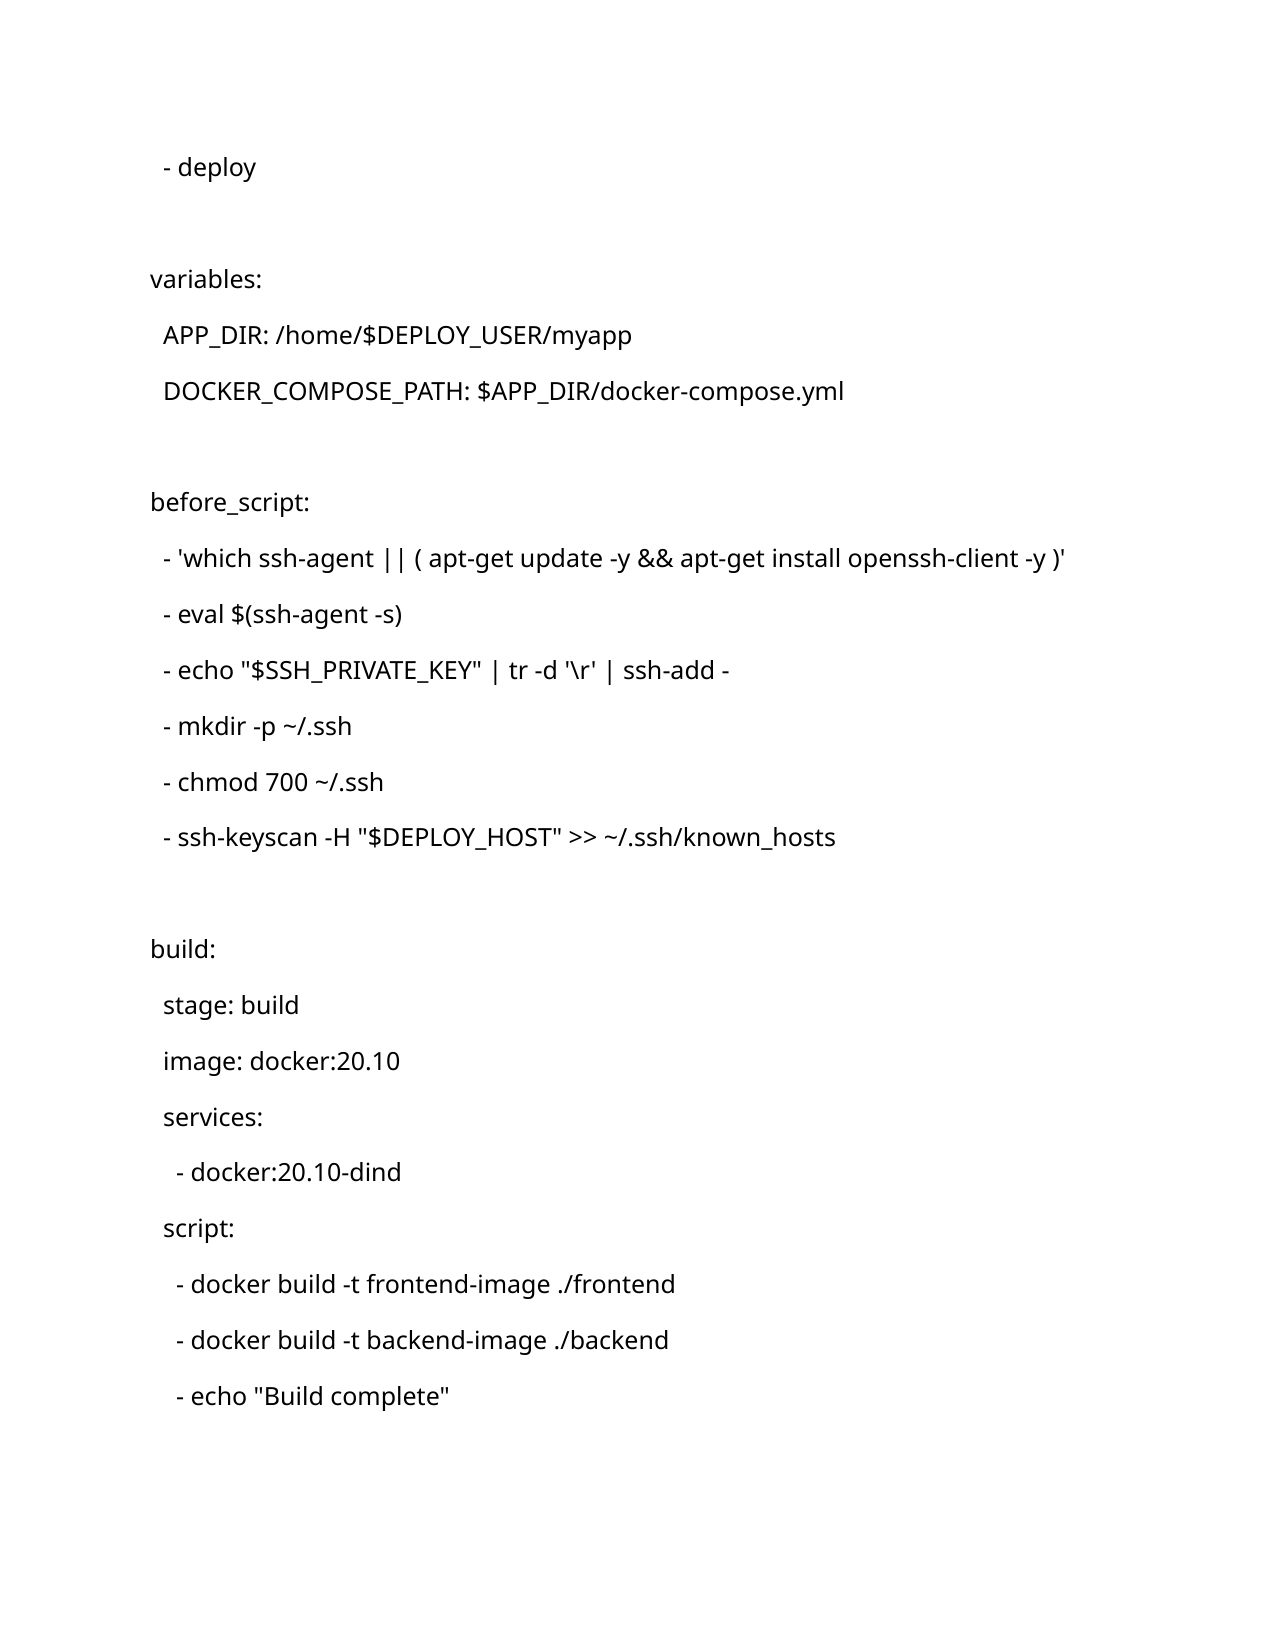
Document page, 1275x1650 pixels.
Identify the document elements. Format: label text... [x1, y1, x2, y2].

text - 'which ssh-agent || ( apt-get update -y && apt-get install openssh-client -y )' [150, 541, 1125, 575]
text - docker:20.10-dind [150, 1155, 1125, 1189]
text variables: [150, 262, 1125, 296]
text image: docker:20.10 [150, 1043, 1125, 1077]
text - eval $(ssh-agent -s) [150, 597, 1125, 631]
text build: [150, 932, 1125, 966]
text before_script: [150, 485, 1125, 519]
text APP_DIR: /home/$DEPLOY_USER/myapp [150, 317, 1125, 352]
text script: [150, 1211, 1125, 1245]
text services: [150, 1099, 1125, 1133]
text DOCKER_COMPOSE_PATH: $APP_DIR/docker-compose.yml [150, 373, 1125, 407]
text - mkdir -p ~/.ssh [150, 708, 1125, 742]
text - ssh-keyscan -H "$DEPLOY_HOST" >> ~/.ssh/known_hosts [150, 820, 1125, 854]
text - deploy [150, 150, 1125, 184]
text - docker build -t backend-image ./backend [150, 1322, 1125, 1357]
text stage: build [150, 987, 1125, 1022]
text - echo "Build complete" [150, 1378, 1125, 1412]
text - echo "$SSH_PRIVATE_KEY" | tr -d '\r' | ssh-add - [150, 652, 1125, 687]
text - chmod 700 ~/.ssh [150, 764, 1125, 798]
text - docker build -t frontend-image ./frontend [150, 1267, 1125, 1301]
